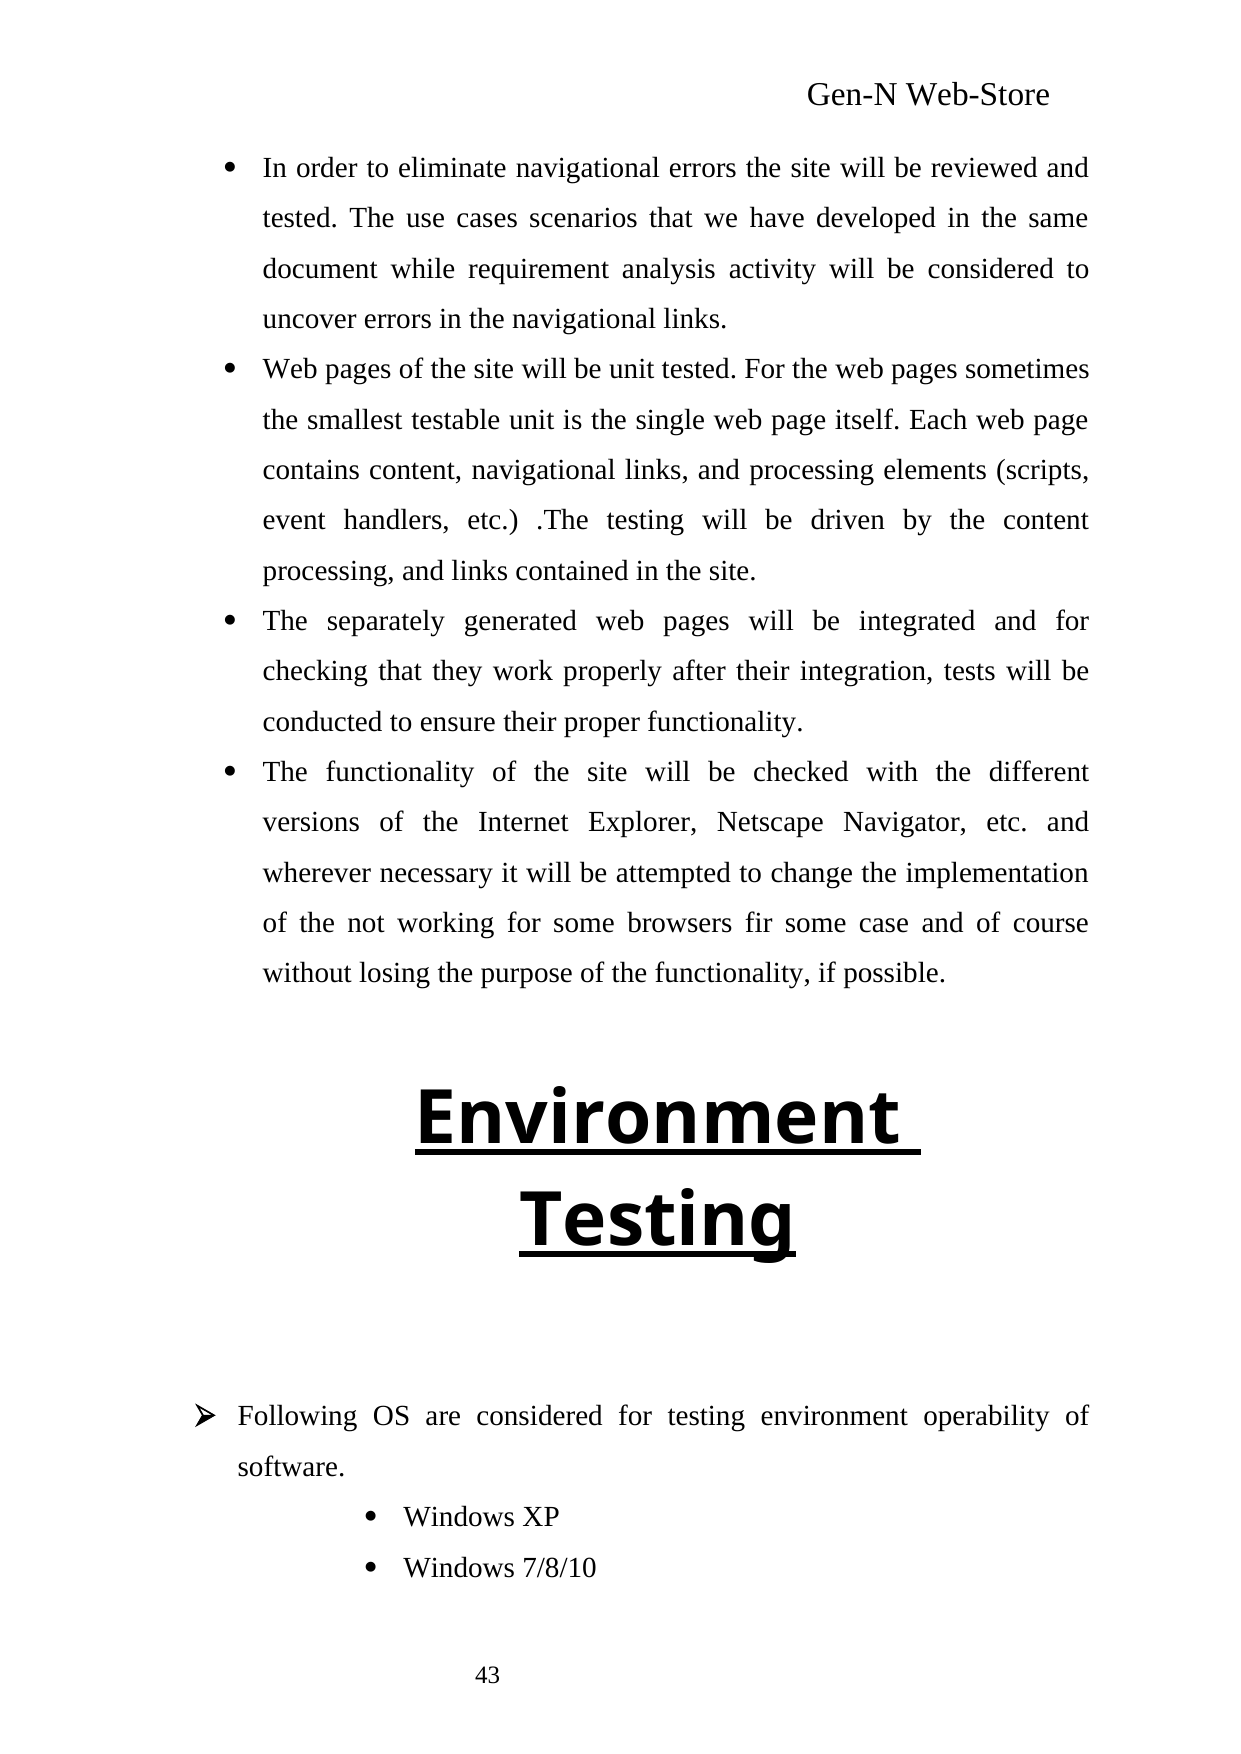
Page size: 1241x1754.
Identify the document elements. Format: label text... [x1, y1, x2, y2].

list Windows 7/8/10 [366, 1550, 1090, 1583]
list The functionality of the site will be checked with the different versions of the Internet Explorer, Netscape Navigator, etc. and wherever necessary it will be attempted to change the implementation of the not working for some browsers fir some case and of course without losing the purpose of the functionality, if possible. [225, 754, 1090, 989]
list Following OS are considered for testing environment operability of software. [194, 1398, 1090, 1482]
list Testing [225, 1165, 1090, 1268]
list Web pages of the site will be unit tested. For the web pages sometimes the smallest testable unit is the single web page itself. Each web page contains content, navigational links, and processing elements (scripts, event handlers, etc.) .The testing will be driven by the content processing, and links contained in the site. [225, 351, 1090, 586]
list The separately generated web pages will be integrated and for checking that they work properly after their integration, tests will be conducted to ensure their proper functionality. [225, 603, 1090, 737]
list Environment [225, 1063, 1090, 1165]
list In order to eliminate navigational errors the site will be reviewed and tested. The use cases scenarios that we have developed in the same document while requirement analysis activity will be considered to uncover errors in the navigational links. [225, 150, 1090, 334]
list Windows XP [366, 1499, 1090, 1533]
